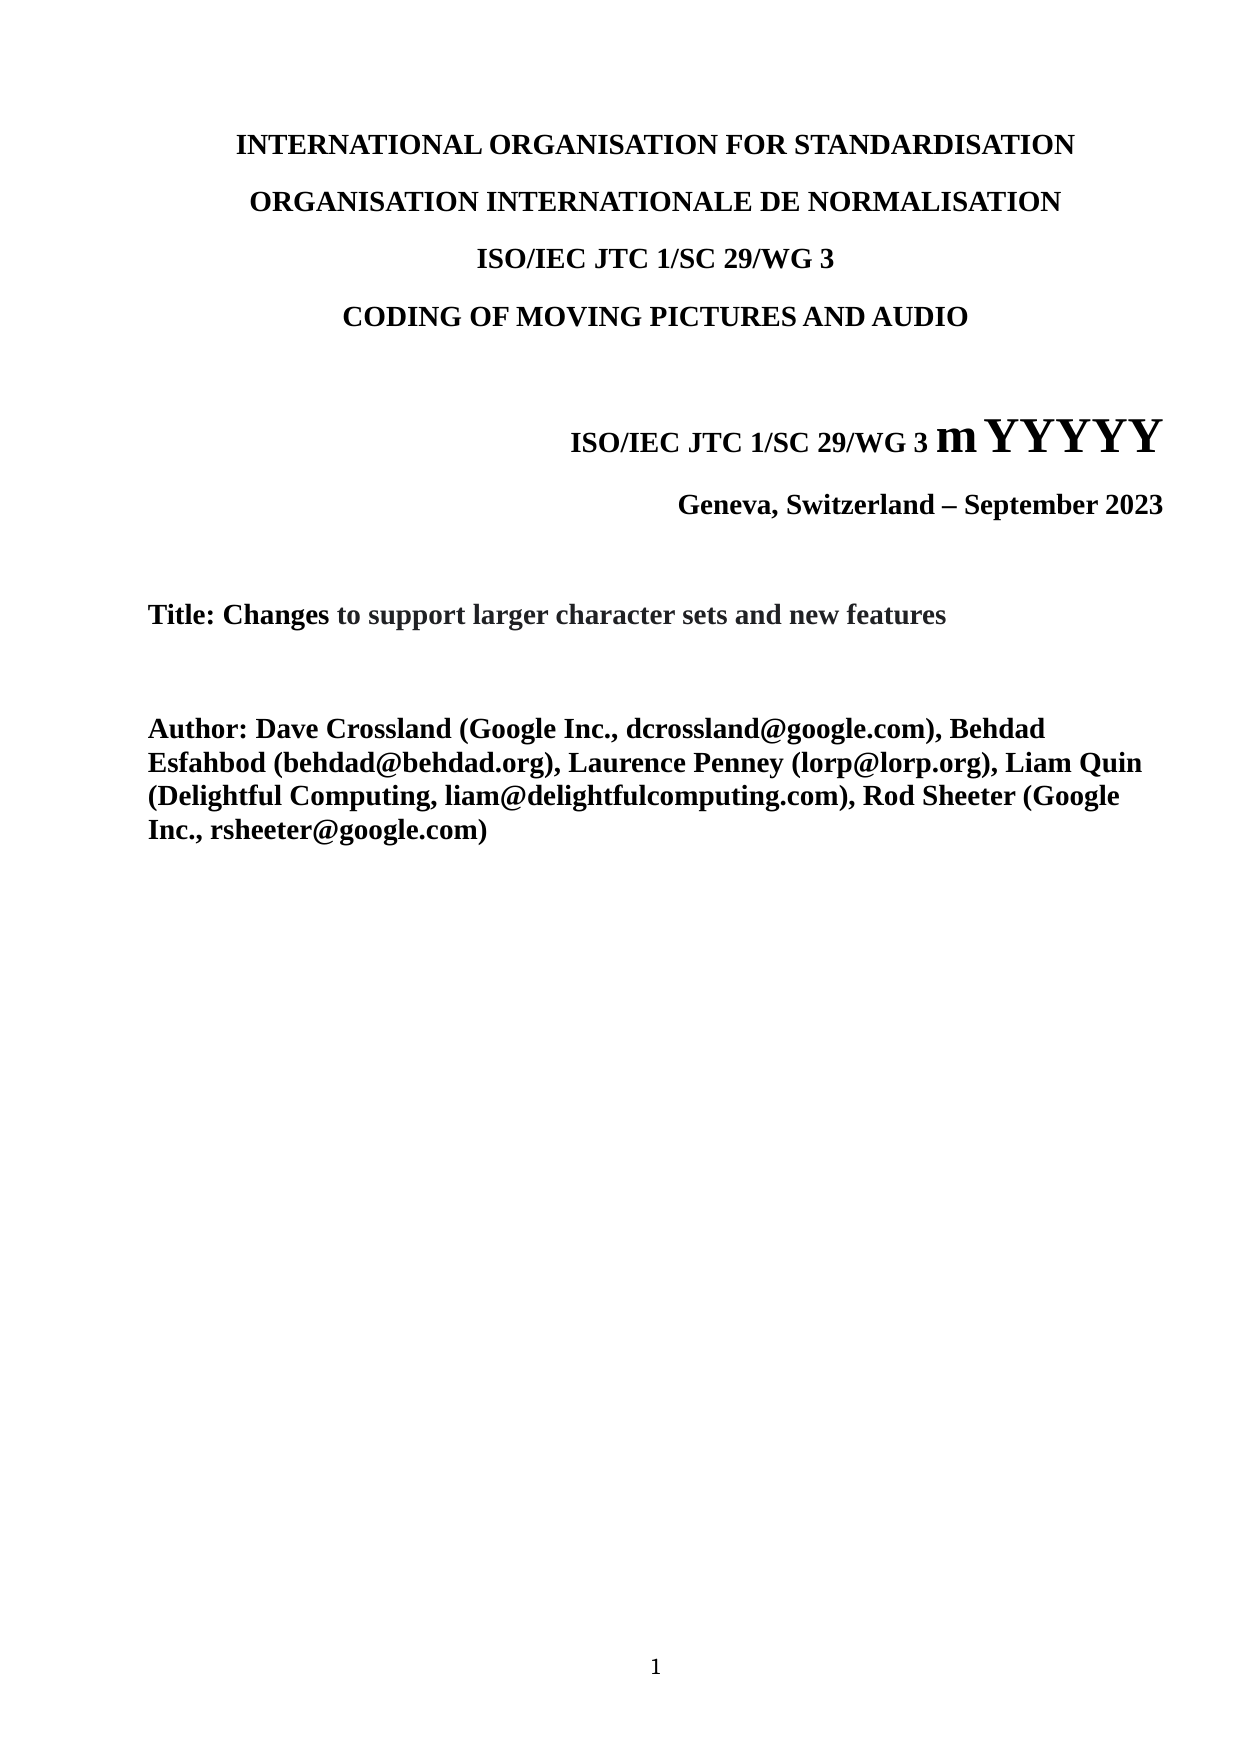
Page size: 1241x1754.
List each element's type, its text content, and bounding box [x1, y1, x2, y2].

text INTERNATIONAL ORGANISATION FOR STANDARDISATION [148, 127, 1163, 161]
text ORGANISATION INTERNATIONALE DE NORMALISATION [148, 184, 1163, 218]
text ISO/IEC JTC 1/SC 29/WG 3 m YYYYY [148, 406, 1163, 463]
text CODING OF MOVING PICTURES AND AUDIO [148, 299, 1163, 332]
text Author: Dave Crossland (Google Inc., dcrossland@google.com), Behdad Esfahbod (behdad@behdad.org), Laurence Penney (lorp@lorp.org), Liam Quin (Delightful Computing, liam@delightfulcomputing.com), Rod Sheeter (Google Inc., rsheeter@google.com) [148, 711, 1163, 845]
text Geneva, Switzerland – September 2023 [148, 487, 1163, 521]
text ISO/IEC JTC 1/SC 29/WG 3 [148, 242, 1163, 275]
text Title: Changes to support larger character sets and new features [148, 597, 1163, 630]
